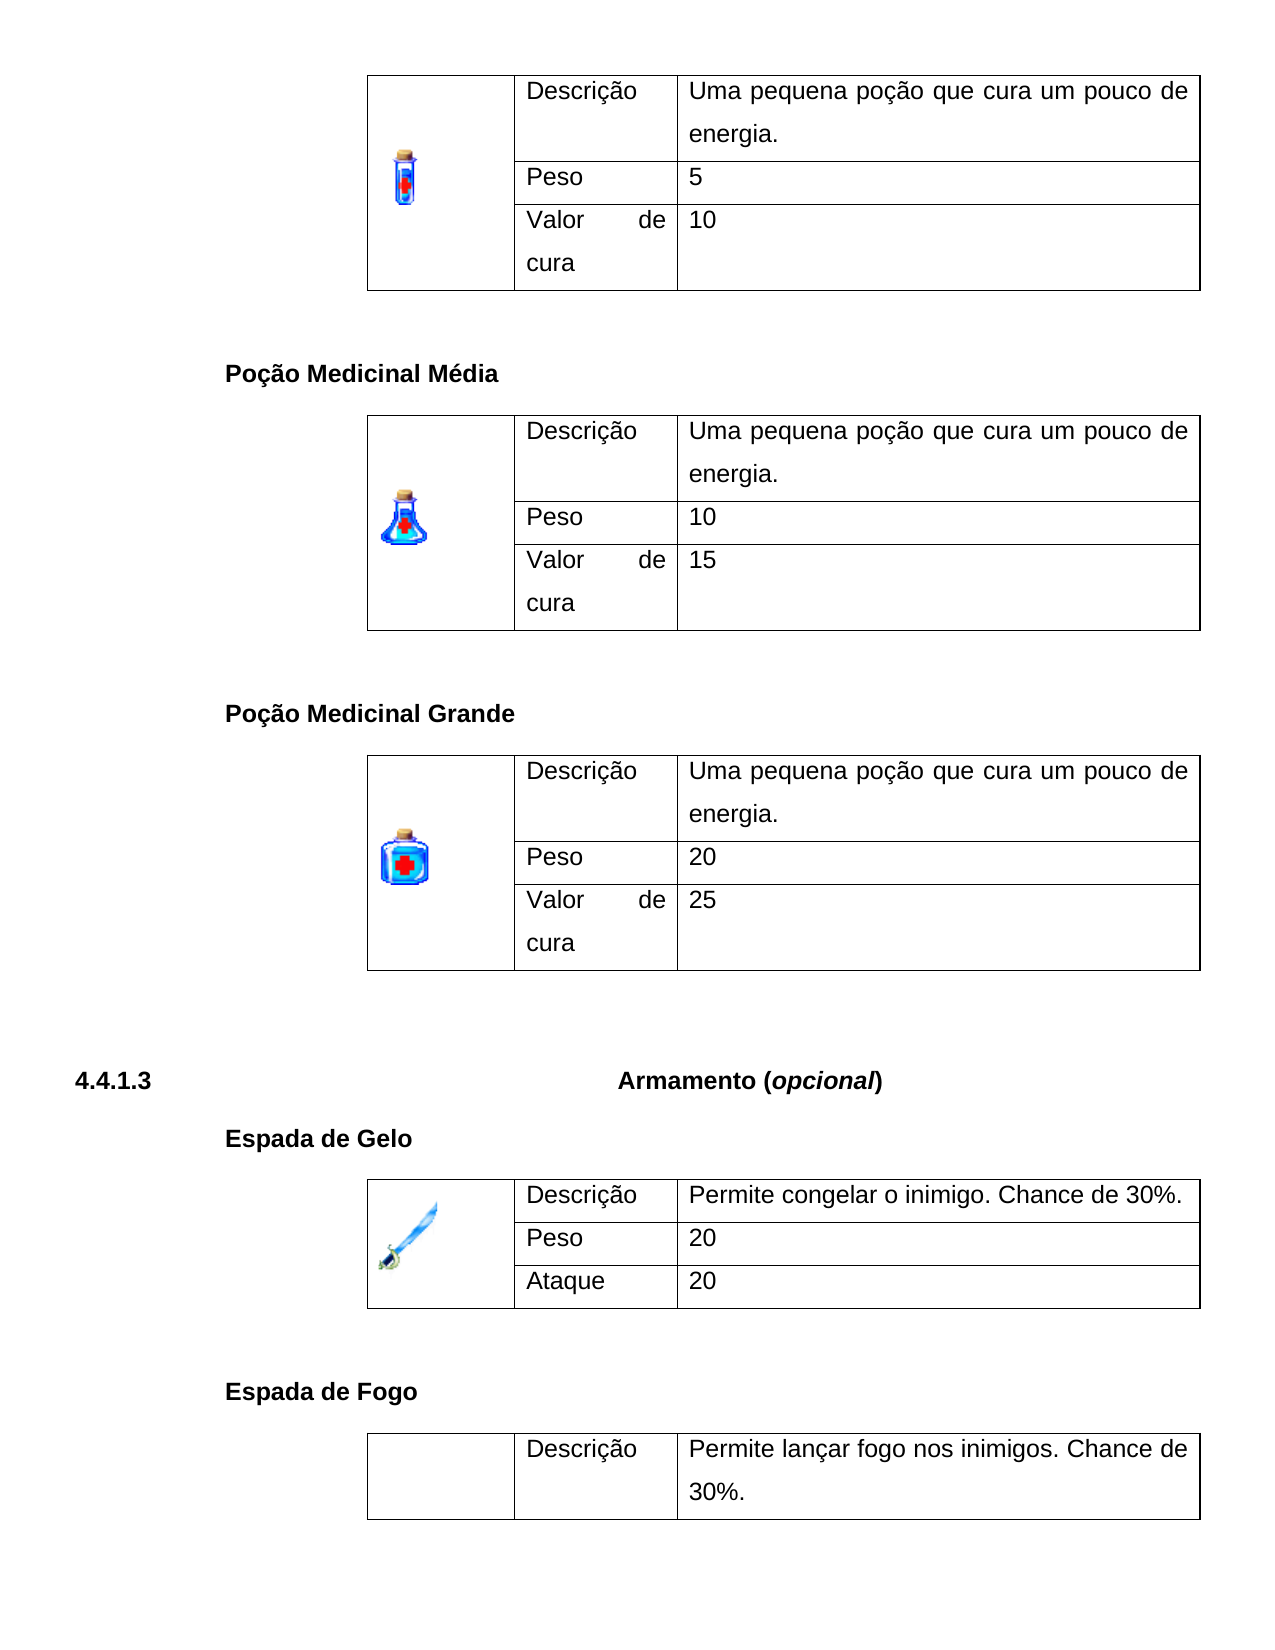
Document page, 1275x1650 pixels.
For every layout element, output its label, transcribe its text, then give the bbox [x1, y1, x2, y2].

picture [378, 827, 429, 885]
table_cell Ataque [515, 1266, 677, 1308]
table_cell 20 [678, 1223, 1199, 1265]
table_header [368, 76, 514, 290]
table_cell 20 [678, 1266, 1199, 1308]
table_header [368, 416, 514, 630]
table_cell 20 [678, 842, 1199, 883]
table_header Descrição [515, 1434, 677, 1519]
text Poção Medicinal Grande [225, 699, 1200, 728]
list Armamento (opcional) [75, 1066, 1200, 1097]
picture [378, 488, 429, 545]
table_header [368, 756, 514, 969]
table_cell 5 [678, 162, 1199, 204]
table_cell Peso [515, 502, 677, 544]
text Espada de Fogo [225, 1377, 1200, 1406]
table_cell 15 [678, 545, 1199, 630]
table_cell 25 [678, 885, 1199, 969]
picture [378, 148, 429, 205]
table_header Descrição [515, 756, 677, 841]
table_cell Peso [515, 162, 677, 204]
table_header Descrição [515, 76, 677, 161]
table_header [368, 1434, 514, 1519]
table_header Permite lançar fogo nos inimigos. Chance de 30%. [678, 1434, 1199, 1519]
table_cell Valor de cura [515, 885, 677, 969]
text Espada de Gelo [225, 1123, 1200, 1152]
table_cell Valor de cura [515, 205, 677, 290]
table_cell Peso [515, 842, 677, 883]
table_header Permite congelar o inimigo. Chance de 30%. [678, 1180, 1199, 1222]
table_cell 10 [678, 502, 1199, 544]
table_header Descrição [515, 416, 677, 501]
table_header Descrição [515, 1180, 677, 1222]
table_header Uma pequena poção que cura um pouco de energia. [678, 76, 1199, 161]
picture [378, 1196, 443, 1279]
table_cell Valor de cura [515, 545, 677, 630]
table_header Uma pequena poção que cura um pouco de energia. [678, 756, 1199, 841]
table_header [368, 1180, 514, 1308]
table_header Uma pequena poção que cura um pouco de energia. [678, 416, 1199, 501]
table_cell Peso [515, 1223, 677, 1265]
text Poção Medicinal Média [225, 359, 1200, 388]
table_cell 10 [678, 205, 1199, 290]
